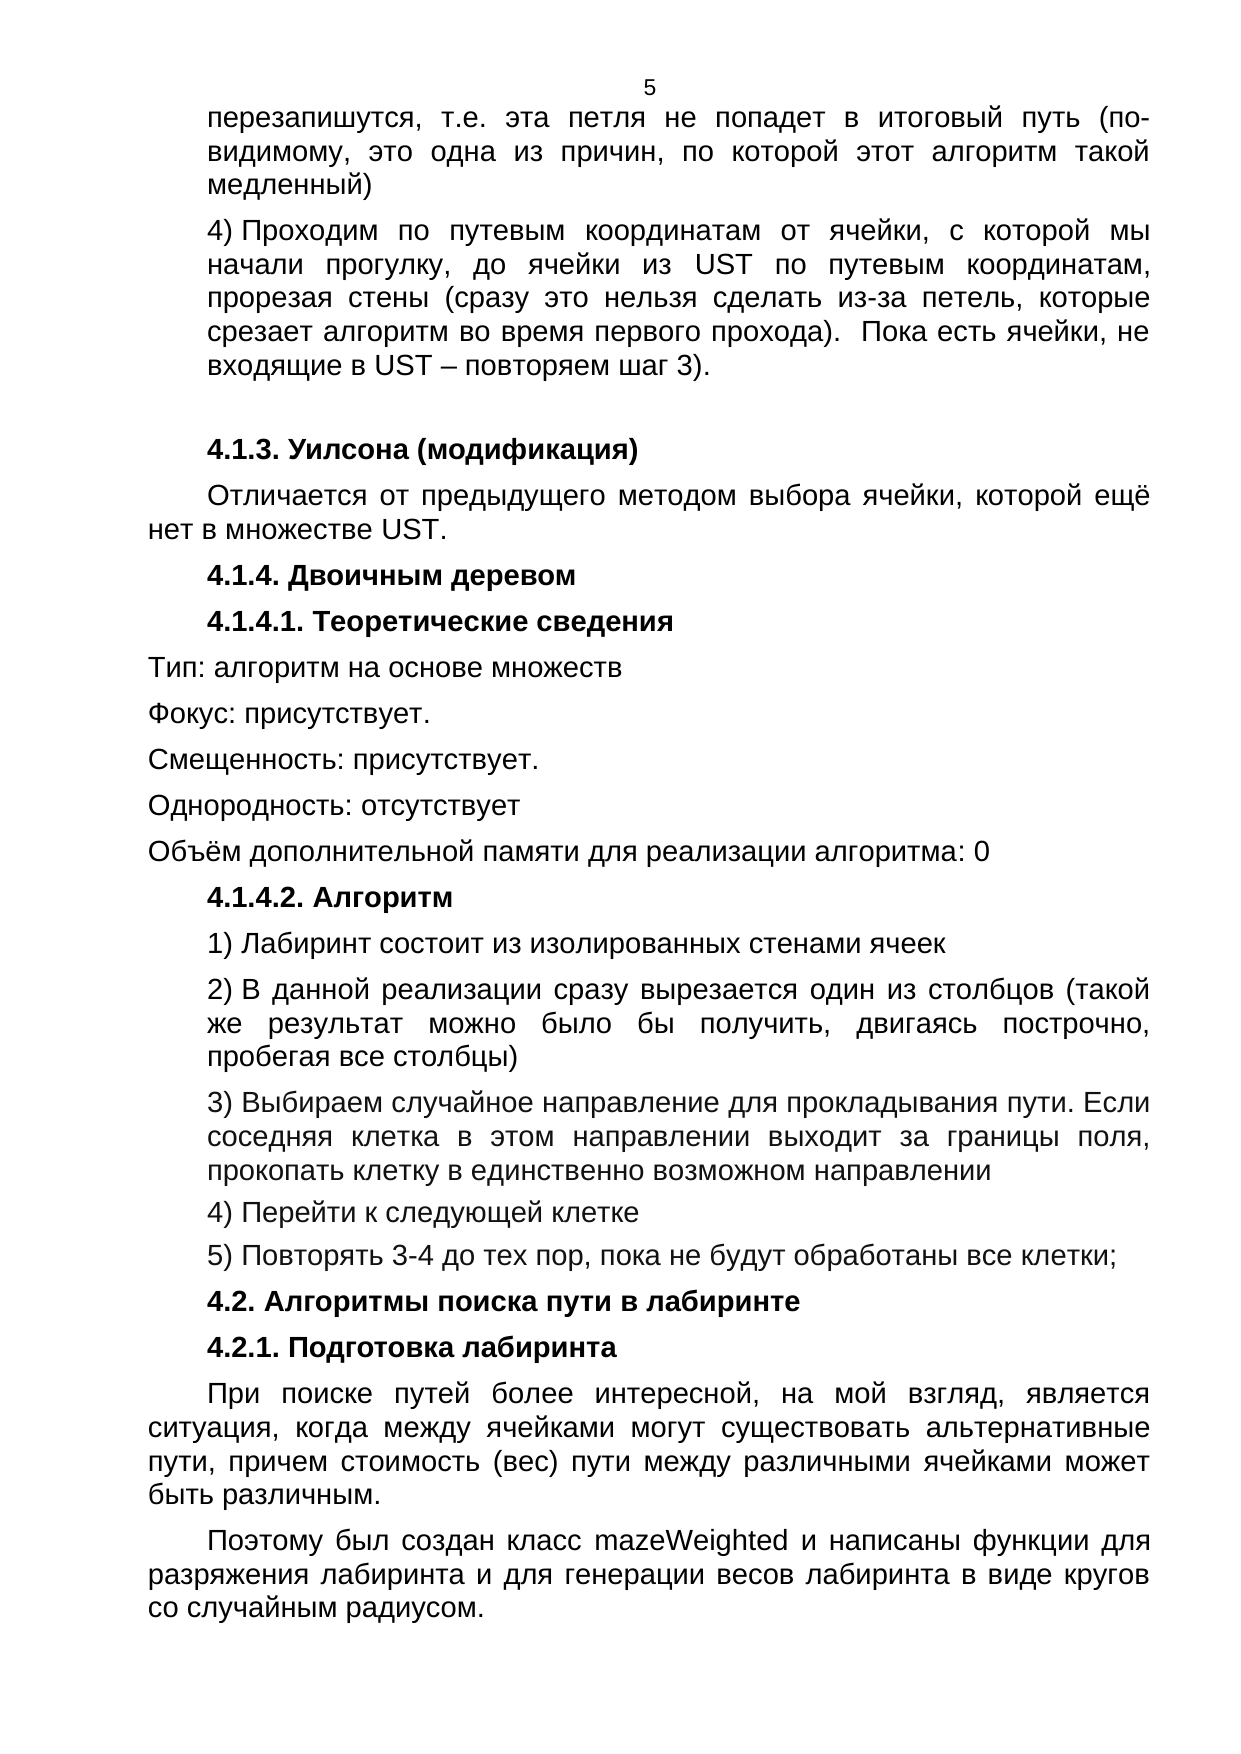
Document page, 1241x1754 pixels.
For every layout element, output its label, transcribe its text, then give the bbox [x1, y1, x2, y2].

text Подготовка лабиринта [148, 1331, 1152, 1364]
text Теоретические сведения [148, 604, 1152, 638]
text Тип: алгоритм на основе множеств [148, 650, 1152, 684]
text Алгоритм [148, 880, 1152, 914]
list Повторять 3-4 до тех пор, пока не будут обработаны все клетки; [207, 1238, 1152, 1272]
text Объём дополнительной памяти для реализации алгоритма: 0 [148, 834, 1152, 868]
list Лабиринт состоит из изолированных стенами ячеек [207, 926, 1152, 960]
text Поэтому был создан класс mazeWeighted и написаны функции для разряжения лабиринта и для генерации весов лабиринта в виде кругов со случайным радиусом. [148, 1523, 1152, 1624]
text При поиске путей более интересной, на мой взгляд, является ситуация, когда между ячейками могут существовать альтернативные пути, причем стоимость (вес) пути между различными ячейками может быть различным. [148, 1377, 1152, 1511]
text Фокус: присутствует. [148, 696, 1152, 730]
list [207, 100, 1152, 201]
list Проходим по путевым координатам от ячейки, с которой мы начали прогулку, до ячейки из UST по путевым координатам, прорезая стены (сразу это нельзя сделать из-за петель, которые срезает алгоритм во время первого прохода). Пока есть ячейки, не входящие в UST – повторяем шаг 3). [207, 213, 1152, 381]
list Выбираем случайное направление для прокладывания пути. Если соседняя клетка в этом направлении выходит за границы поля, прокопать клетку в единственно возможном направлении [207, 1086, 1152, 1186]
text Смещенность: присутствует. [148, 742, 1152, 776]
text Двоичным деревом [148, 558, 1152, 592]
text Уилсона (модификация) [148, 432, 1152, 466]
list В данной реализации сразу вырезается один из столбцов (такой же результат можно было бы получить, двигаясь построчно, пробегая все столбцы) [207, 972, 1152, 1073]
list Перейти к следующей клетке [207, 1196, 1152, 1229]
text Алгоритмы поиска пути в лабиринте [148, 1284, 1152, 1318]
text Отличается от предыдущего методом выбора ячейки, которой ещё нет в множестве UST. [148, 478, 1152, 546]
text Однородность: отсутствует [148, 788, 1152, 822]
